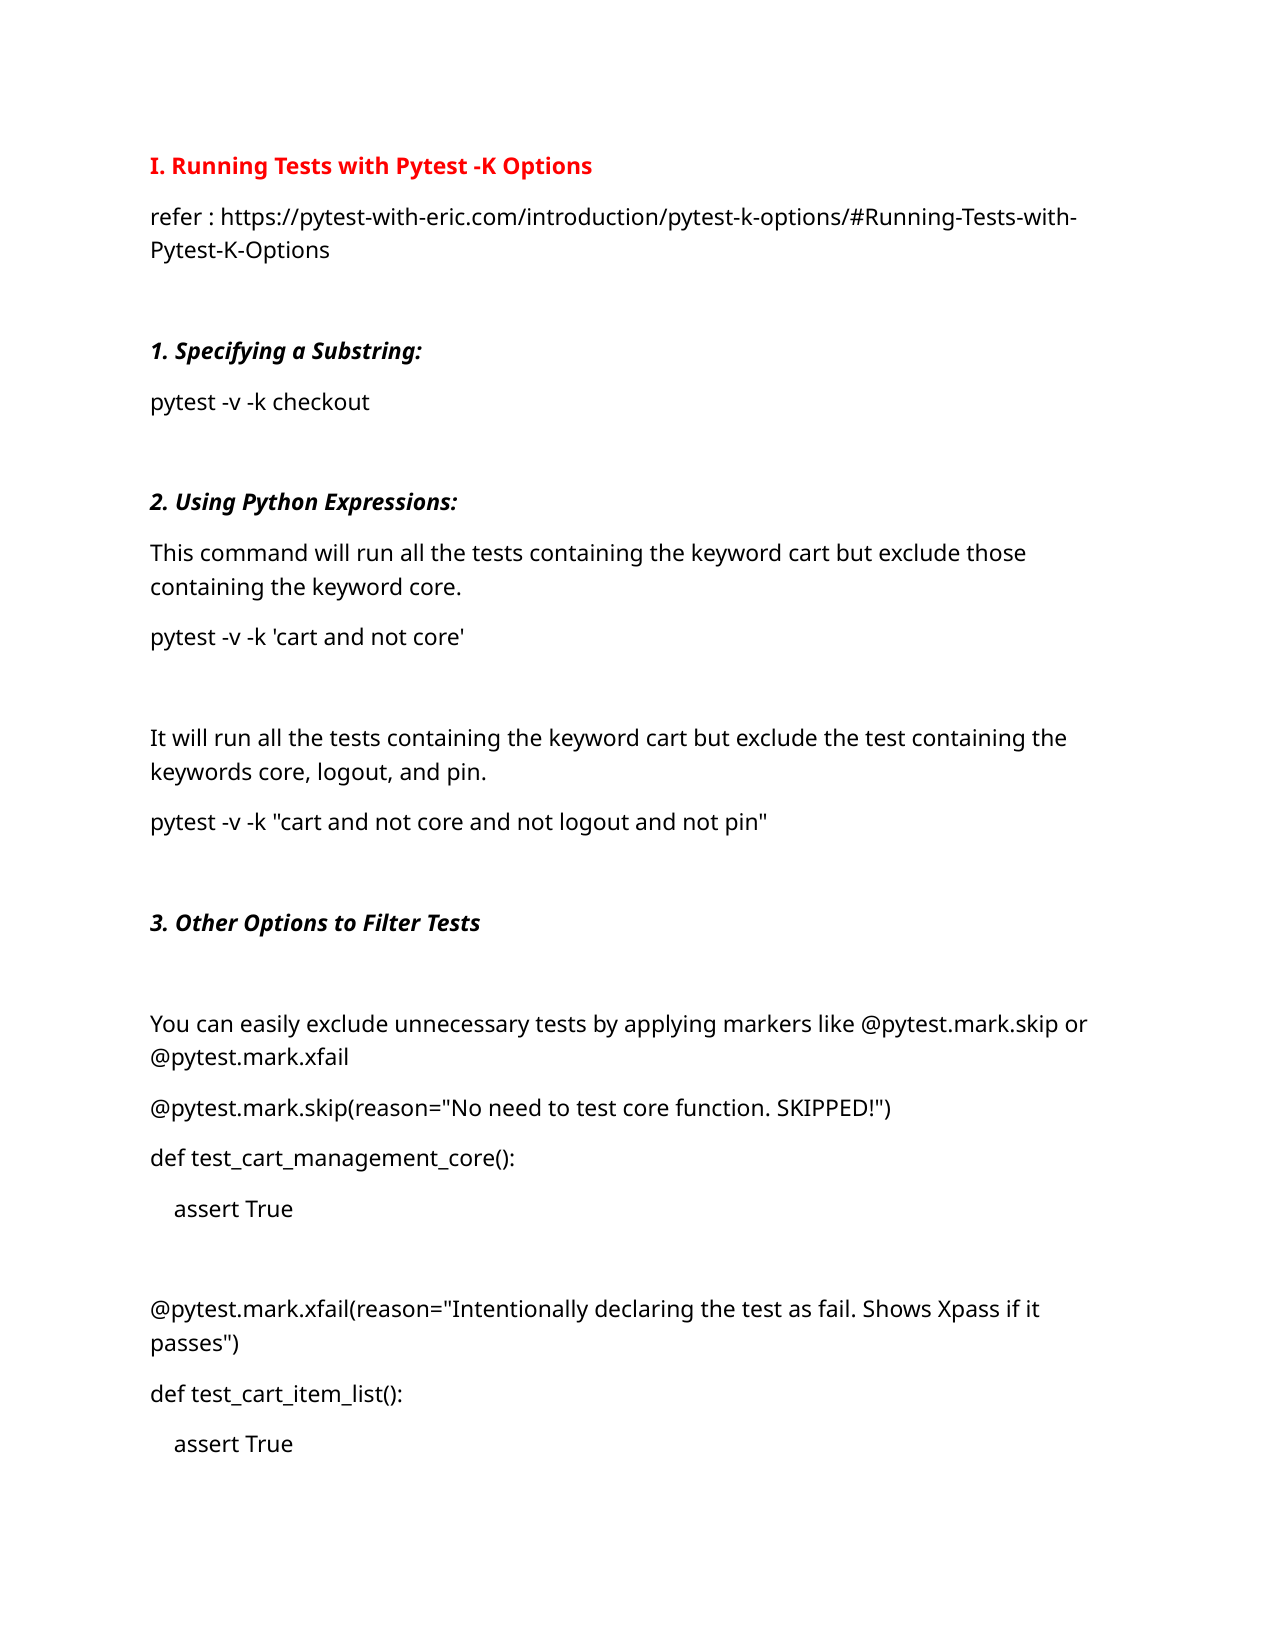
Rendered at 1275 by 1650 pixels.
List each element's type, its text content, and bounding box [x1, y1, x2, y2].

text I. Running Tests with Pytest -K Options [150, 150, 1125, 181]
text pytest -v -k checkout [150, 385, 1125, 417]
text def test_cart_management_core(): [150, 1142, 1125, 1173]
text It will run all the tests containing the keyword cart but exclude the test containing the keywords core, logout, and pin. [150, 722, 1125, 787]
text def test_cart_item_list(): [150, 1377, 1125, 1409]
text 2. Using Python Expressions: [150, 486, 1125, 517]
text pytest -v -k "cart and not core and not logout and not pin" [150, 806, 1125, 837]
text refer : https://pytest-with-eric.com/introduction/pytest-k-options/#Running-Tests-with-Pytest-K-Options [150, 200, 1125, 265]
text You can easily exclude unnecessary tests by applying markers like @pytest.mark.skip or @pytest.mark.xfail [150, 1007, 1125, 1072]
text pytest -v -k 'cart and not core' [150, 621, 1125, 652]
text assert True [150, 1192, 1125, 1224]
text @pytest.mark.xfail(reason="Intentionally declaring the test as fail. Shows Xpass if it passes") [150, 1293, 1125, 1358]
text assert True [150, 1428, 1125, 1459]
text 1. Specifying a Substring: [150, 335, 1125, 366]
text This command will run all the tests containing the keyword cart but exclude those containing the keyword core. [150, 537, 1125, 602]
text @pytest.mark.skip(reason="No need to test core function. SKIPPED!") [150, 1092, 1125, 1123]
text 3. Other Options to Filter Tests [150, 907, 1125, 938]
